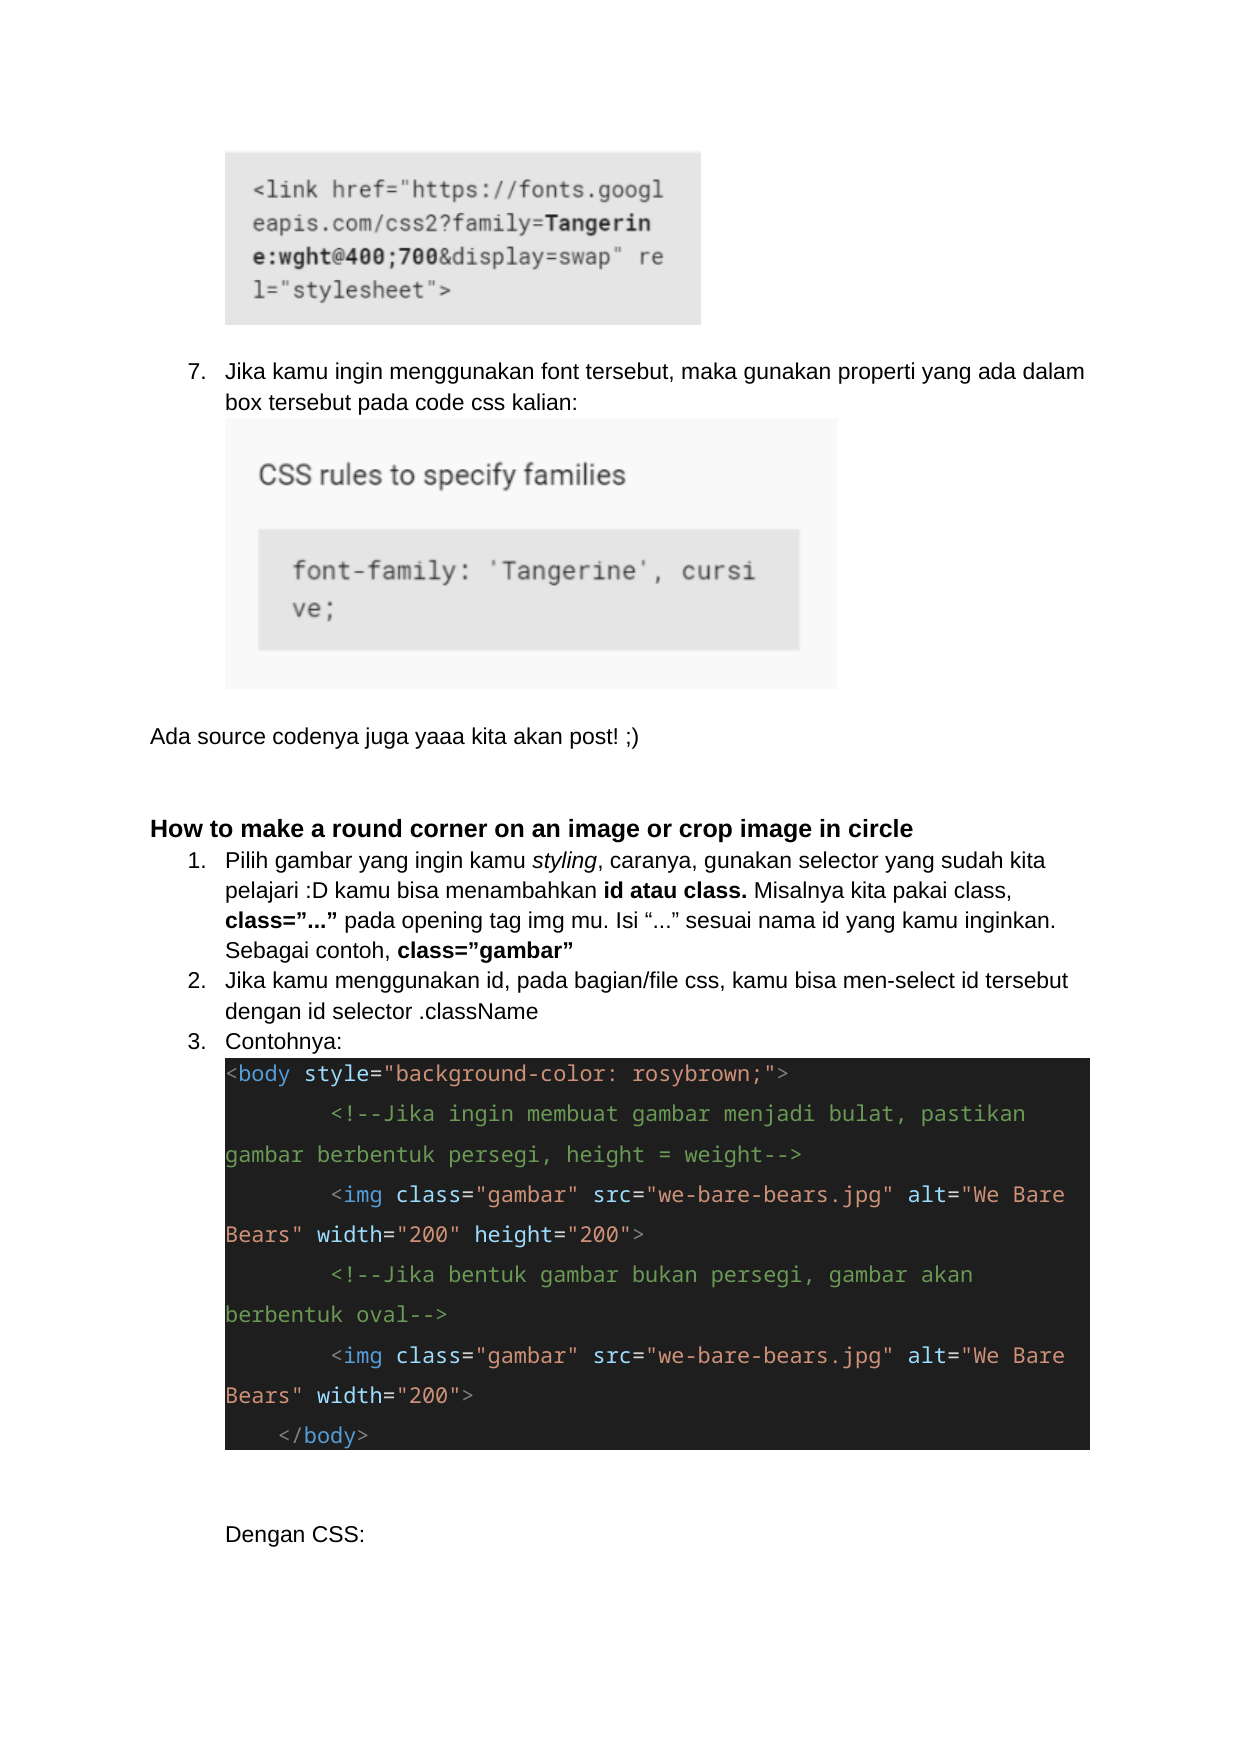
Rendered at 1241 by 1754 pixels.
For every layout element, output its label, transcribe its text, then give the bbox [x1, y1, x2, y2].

text Ada source codenya juga yaaa kita akan post! ;) [150, 723, 1090, 749]
list Jika kamu ingin menggunakan font tersebut, maka gunakan properti yang ada dalam box tersebut pada code css kalian: [187, 358, 1090, 415]
picture [225, 418, 838, 689]
text </body> [225, 1420, 1090, 1450]
text <img class="gambar" src="we-bare-bears.jpg" alt="We Bare Bears" width="200" height="200"> [225, 1179, 1090, 1249]
list Pilih gambar yang ingin kamu styling, caranya, gunakan selector yang sudah kita pelajari :D kamu bisa menambahkan id atau class. Misalnya kita pakai class, class=”...” pada opening tag img mu. Isi “...” sesuai nama id yang kamu inginkan. Sebagai contoh, class=”gambar” [187, 847, 1090, 964]
picture [225, 150, 702, 325]
text <img class="gambar" src="we-bare-bears.jpg" alt="We Bare Bears" width="200"> [225, 1339, 1090, 1409]
list Jika kamu menggunakan id, pada bagian/file css, kamu bisa men-select id tersebut dengan id selector .className [187, 967, 1090, 1024]
text <body style="background-color: rosybrown;"> [225, 1058, 1090, 1088]
text Dengan CSS: [225, 1521, 1090, 1547]
text How to make a round corner on an image or crop image in circle [150, 814, 1090, 842]
text <!--Jika ingin membuat gambar menjadi bulat, pastikan gambar berbentuk persegi, height = weight--> [225, 1098, 1090, 1168]
text <!--Jika bentuk gambar bukan persegi, gambar akan berbentuk oval--> [225, 1259, 1090, 1329]
list Contohnya: [187, 1028, 1090, 1054]
